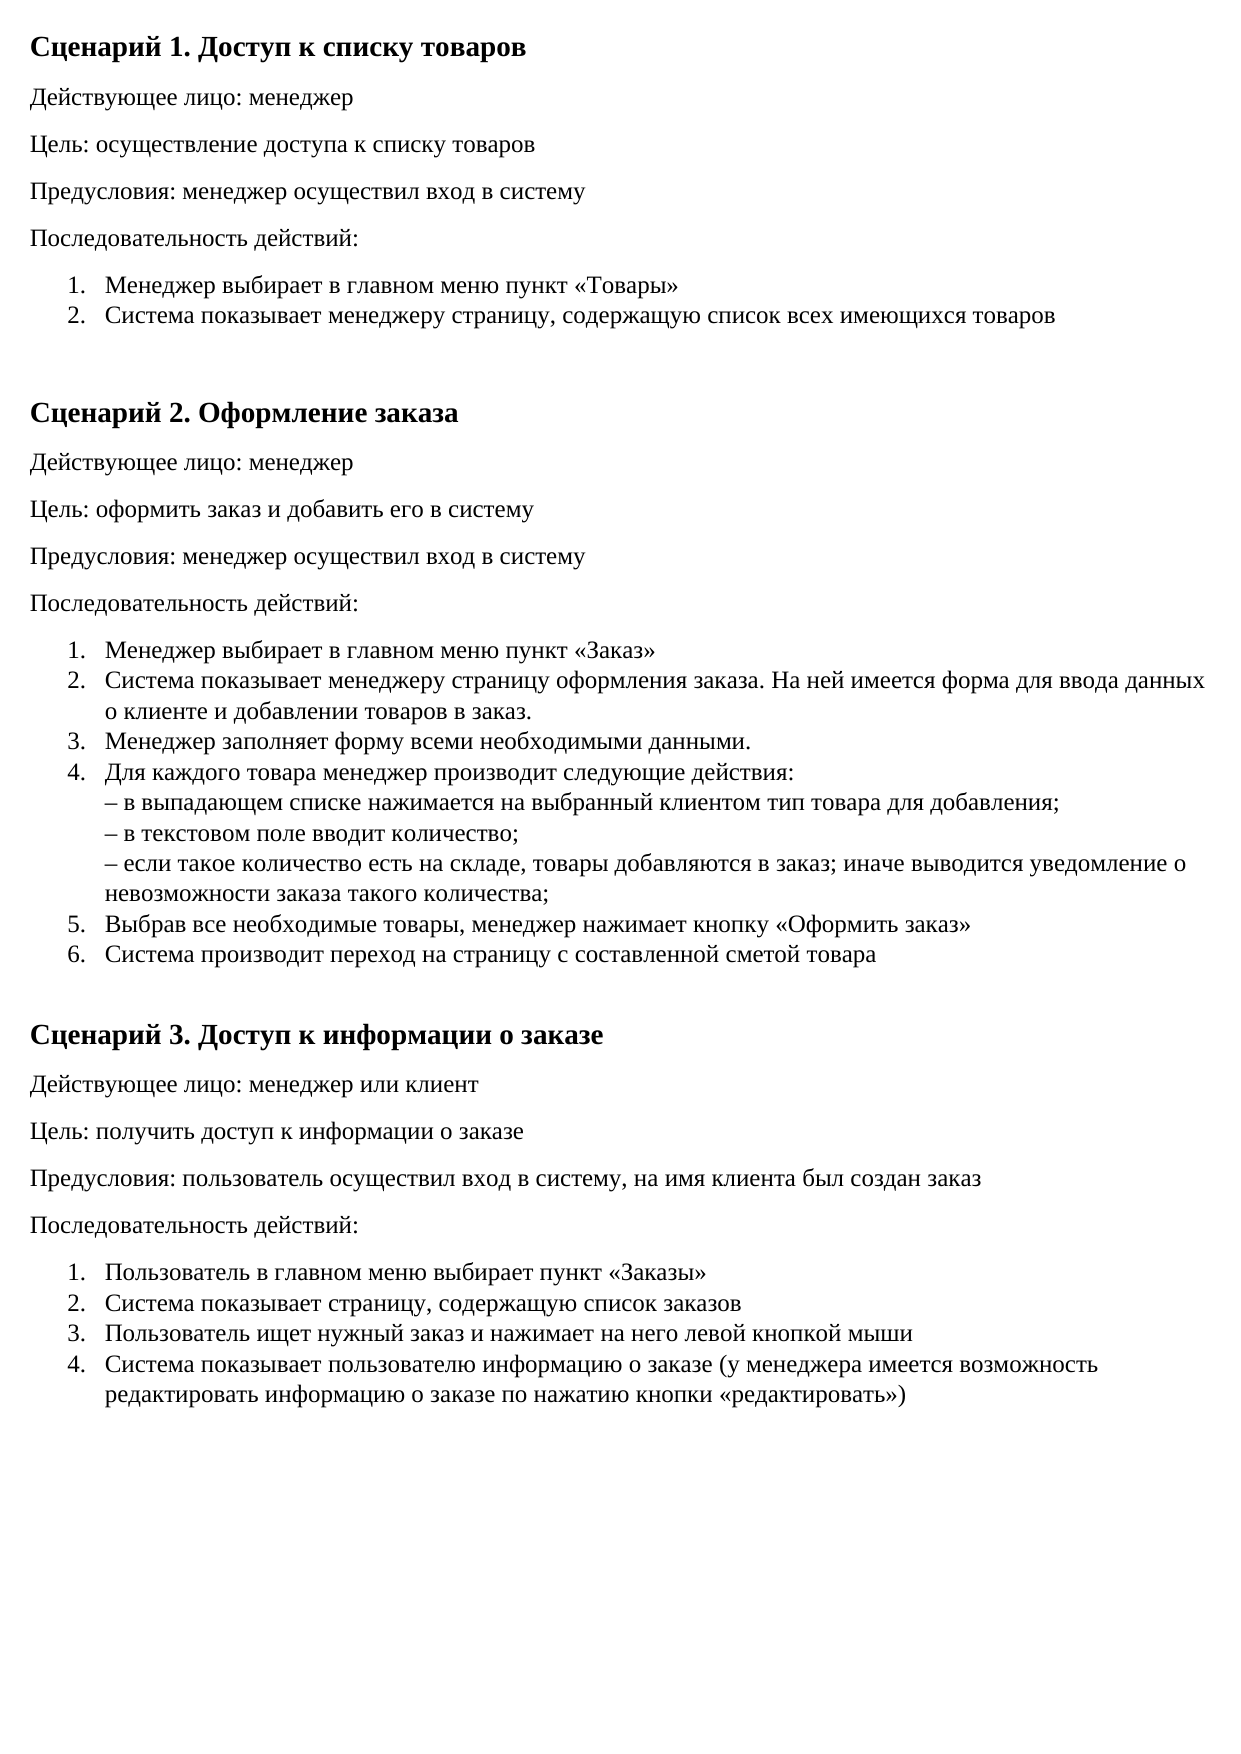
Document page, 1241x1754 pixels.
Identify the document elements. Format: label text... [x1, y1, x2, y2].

list Система показывает страницу, содержащую список заказов [67, 1288, 1211, 1317]
text Последовательность действий: [29, 1210, 1211, 1239]
text Действующее лицо: менеджер или клиент [29, 1069, 1211, 1098]
text Предусловия: менеджер осуществил вход в систему [29, 541, 1211, 570]
text Предусловия: менеджер осуществил вход в систему [29, 176, 1211, 205]
list Система показывает менеджеру страницу, содержащую список всех имеющихся товаров [67, 301, 1211, 329]
text Сценарий 3. Доступ к информации о заказе [29, 1017, 1211, 1050]
list Выбрав все необходимые товары, менеджер нажимает кнопку «Оформить заказ» [67, 909, 1211, 938]
text Последовательность действий: [29, 588, 1211, 617]
text Сценарий 2. Оформление заказа [29, 395, 1211, 428]
list Для каждого товара менеджер производит следующие действия: [67, 757, 1211, 786]
list Менеджер выбирает в главном меню пункт «Заказ» [67, 635, 1211, 664]
list Пользователь в главном меню выбирает пункт «Заказы» [67, 1257, 1211, 1286]
list – если такое количество есть на складе, товары добавляются в заказ; иначе выводится уведомление о невозможности заказа такого количества; [104, 848, 1211, 907]
text Цель: получить доступ к информации о заказе [29, 1116, 1211, 1145]
text Сценарий 1. Доступ к списку товаров [29, 29, 1211, 63]
text Предусловия: пользователь осуществил вход в систему, на имя клиента был создан заказ [29, 1163, 1211, 1192]
text Последовательность действий: [29, 223, 1211, 252]
text Действующее лицо: менеджер [29, 447, 1211, 476]
list – в текстовом поле вводит количество; [104, 818, 1211, 846]
text Цель: осуществление доступа к списку товаров [29, 129, 1211, 158]
list Система показывает менеджеру страницу оформления заказа. На ней имеется форма для ввода данных о клиенте и добавлении товаров в заказ. [67, 666, 1211, 725]
list – в выпадающем списке нажимается на выбранный клиентом тип товара для добавления; [104, 787, 1211, 816]
list Система показывает пользователю информацию о заказе (у менеджера имеется возможность редактировать информацию о заказе по нажатию кнопки «редактировать») [67, 1349, 1211, 1408]
list Менеджер выбирает в главном меню пункт «Товары» [67, 270, 1211, 299]
list Система производит переход на страницу с составленной сметой товара [67, 939, 1211, 968]
text Действующее лицо: менеджер [29, 82, 1211, 111]
list Менеджер заполняет форму всеми необходимыми данными. [67, 726, 1211, 755]
text Цель: оформить заказ и добавить его в систему [29, 494, 1211, 523]
list Пользователь ищет нужный заказ и нажимает на него левой кнопкой мыши [67, 1318, 1211, 1347]
